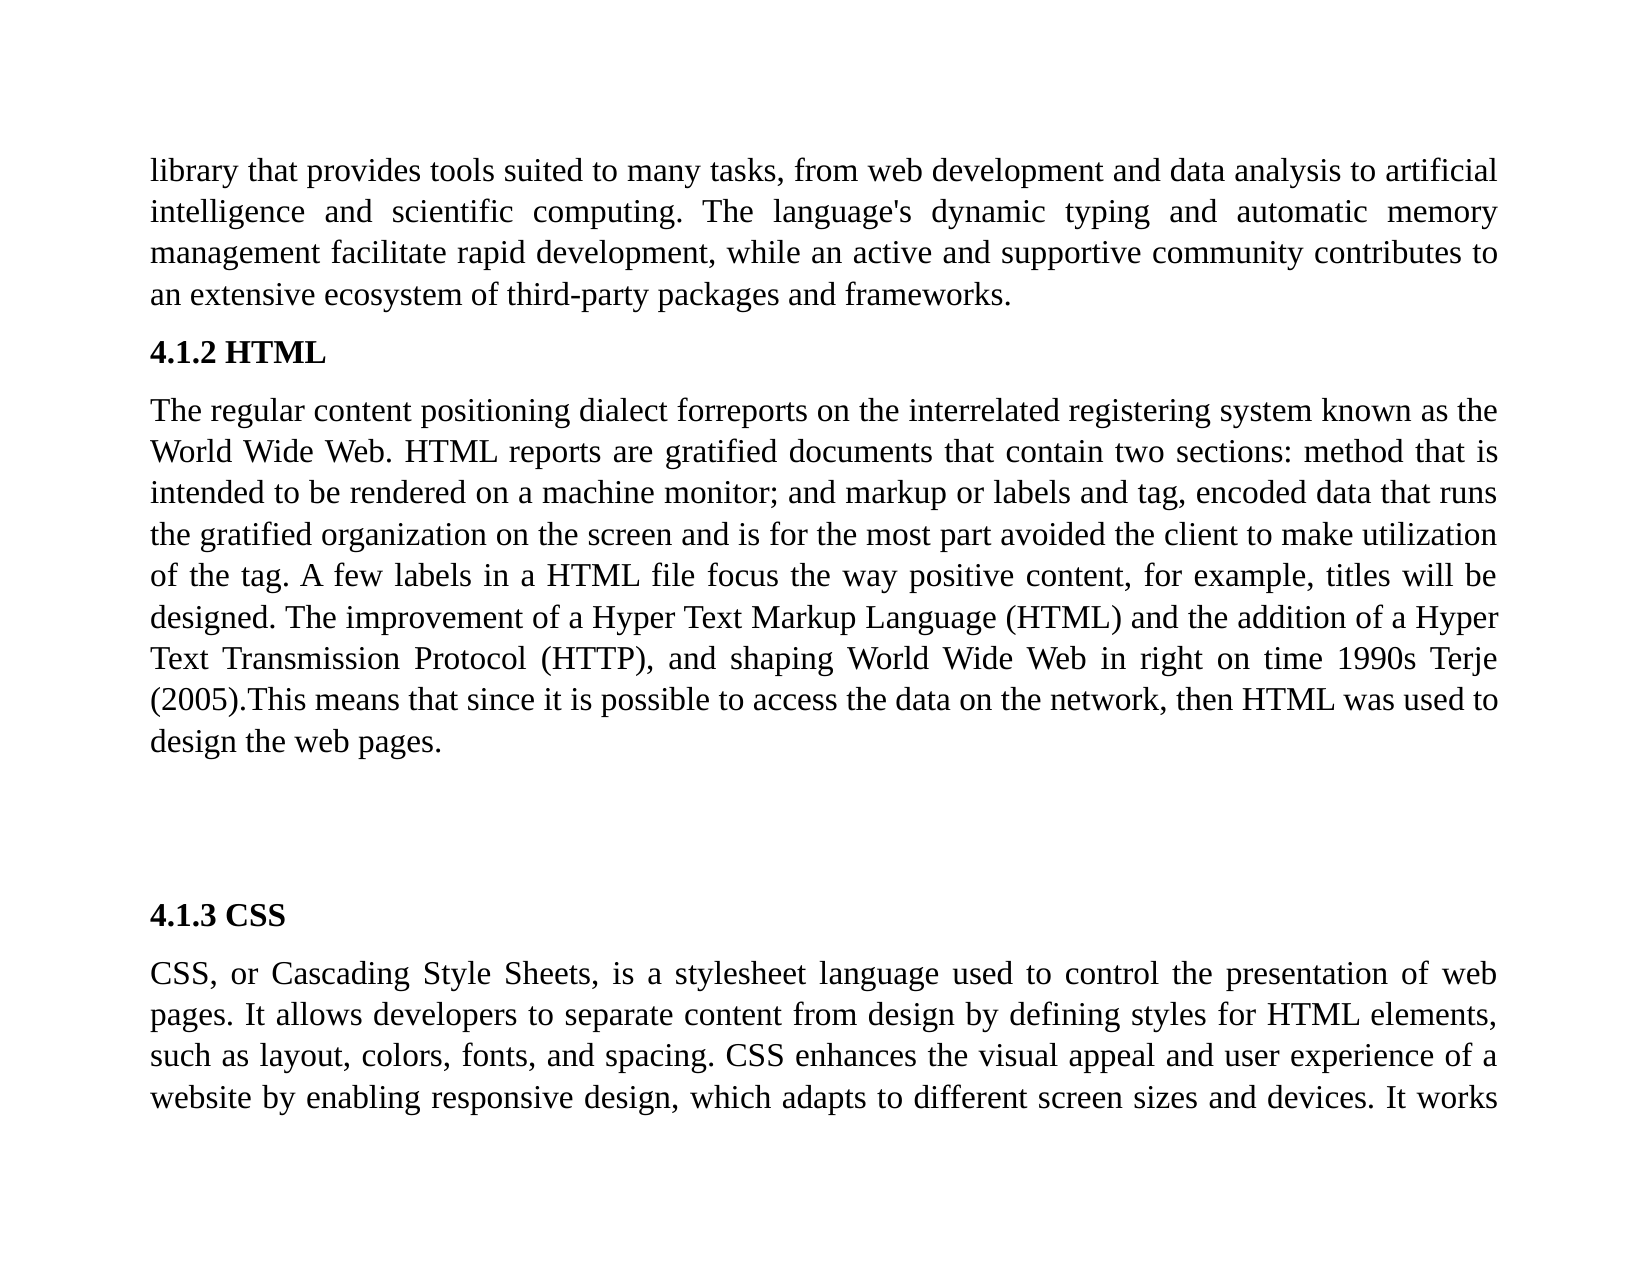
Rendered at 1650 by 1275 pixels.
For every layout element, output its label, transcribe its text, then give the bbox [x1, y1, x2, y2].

text The regular content positioning dialect forreports on the interrelated registering system known as the World Wide Web. HTML reports are gratified documents that contain two sections: method that is intended to be rendered on a machine monitor; and markup or labels and tag, encoded data that runs the gratified organization on the screen and is for the most part avoided the client to make utilization of the tag. A few labels in a HTML file focus the way positive content, for example, titles will be designed. The improvement of a Hyper Text Markup Language (HTML) and the addition of a Hyper Text Transmission Protocol (HTTP), and shaping World Wide Web in right on time 1990s Terje (2005).This means that since it is possible to access the data on the network, then HTML was used to design the web pages. [150, 613, 1500, 983]
text 4.1.2 HTML [150, 556, 1500, 594]
text 4.1.1 Python [150, 150, 1500, 188]
text Python is a high-level, interpreted programming language known for its simplicity and readability. Its syntax is designed to be easy to understand, which makes it an excellent choice for beginners and allows developers to write clear and concise code. Python supports multiple programming paradigms, including procedural, object-oriented, and functional programming. It has a vast standard library that provides tools suited to many tasks, from web development and data analysis to artificial intelligence and scientific computing. The language's dynamic typing and automatic memory management facilitate rapid development, while an active and supportive community contributes to an extensive ecosystem of third-party packages and frameworks. [150, 208, 1500, 536]
